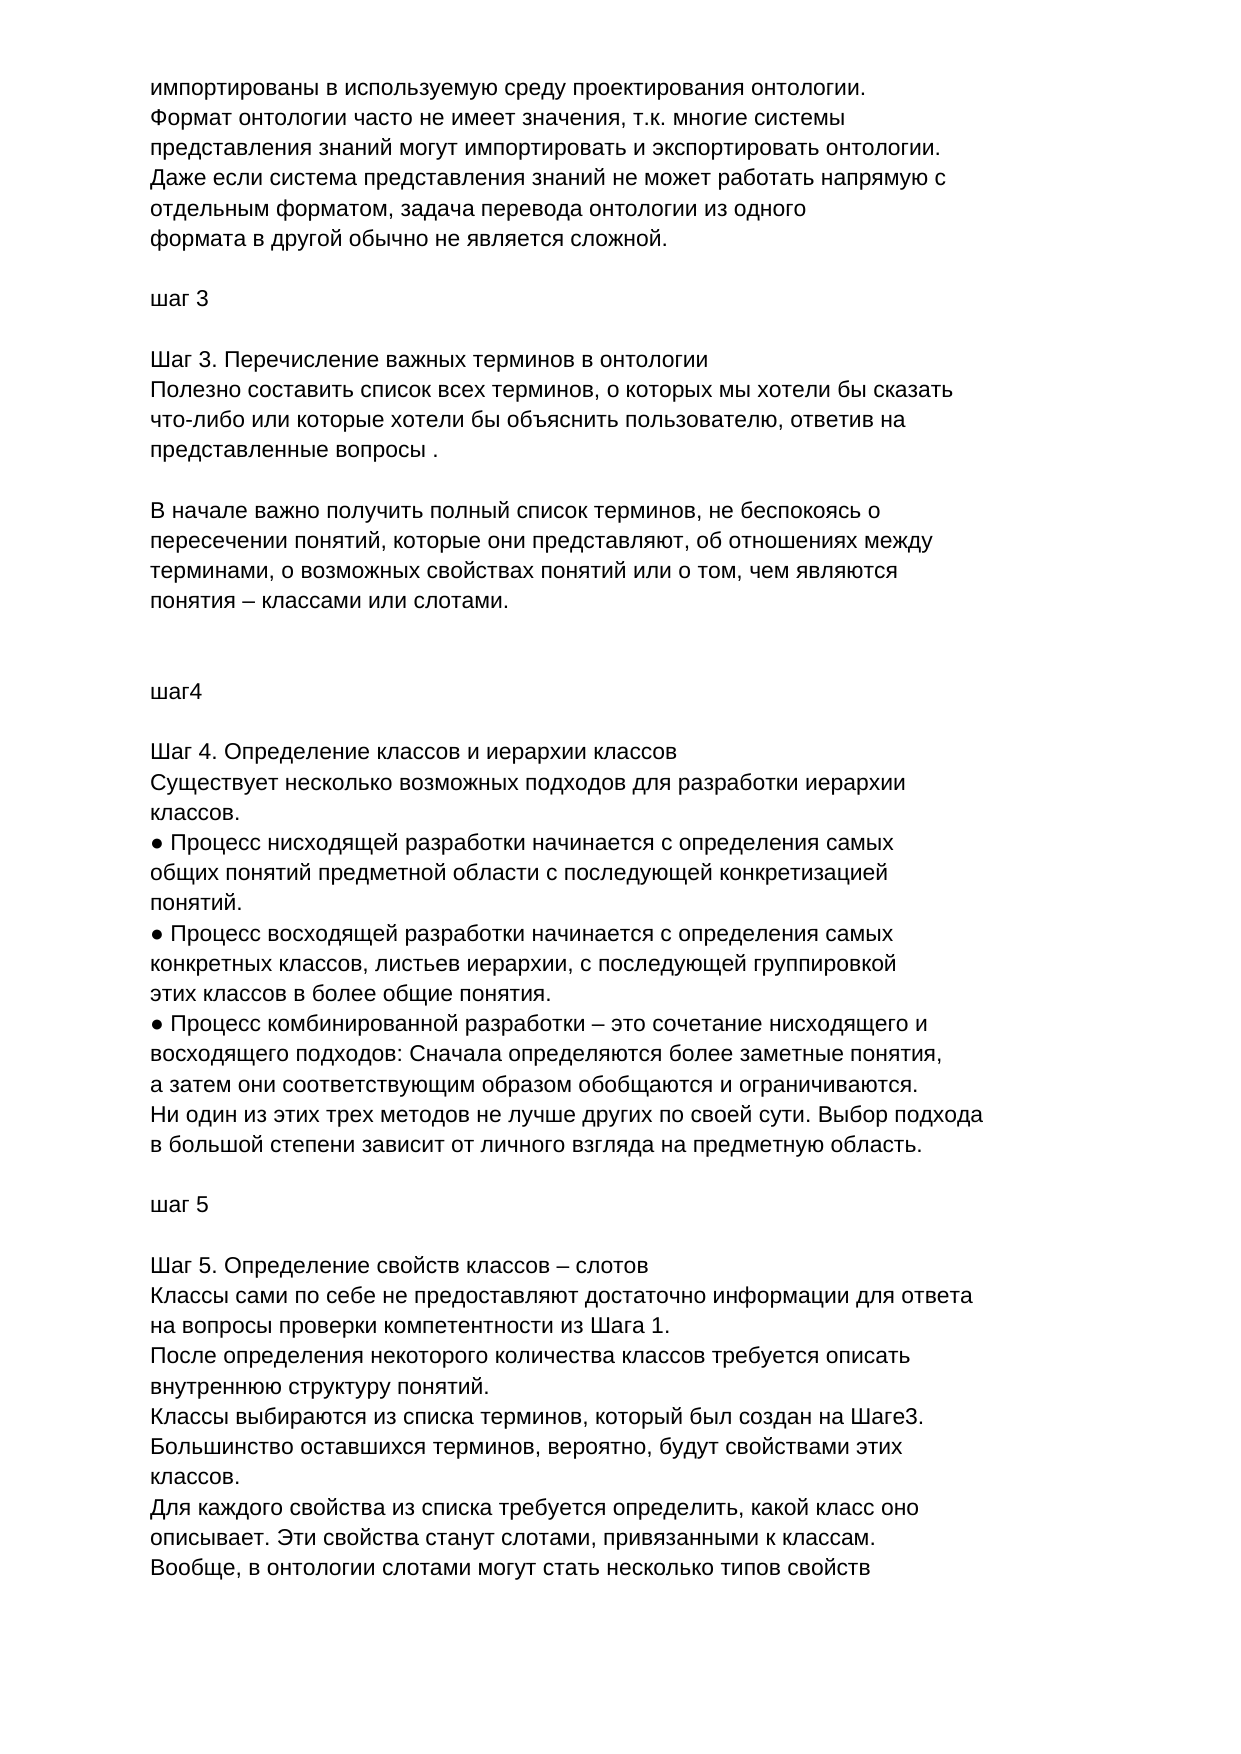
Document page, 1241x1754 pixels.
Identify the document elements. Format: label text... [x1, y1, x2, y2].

text Даже если система представления знаний не может работать напрямую с [150, 164, 1090, 191]
text Для каждого свойства из списка требуется определить, какой класс оно [150, 1493, 1090, 1520]
text шаг 3 [150, 285, 1090, 312]
text Шаг 3. Перечисление важных терминов в онтологии [150, 346, 1090, 372]
text Шаг 4. Определение классов и иерархии классов [150, 738, 1090, 765]
text Классы сами по себе не предоставляют достаточно информации для ответа [150, 1282, 1090, 1308]
text ● Процесс восходящей разработки начинается с определения самых [150, 919, 1090, 946]
text ● Процесс комбинированной разработки – это сочетание нисходящего и [150, 1010, 1090, 1037]
text классов. [150, 799, 1090, 825]
text импортированы в используемую среду проектирования онтологии. [150, 74, 1090, 100]
text Вообще, в онтологии слотами могут стать несколько типов свойств [150, 1554, 1090, 1580]
text на вопросы проверки компетентности из Шага 1. [150, 1312, 1090, 1339]
text Существует несколько возможных подходов для разработки иерархии [150, 768, 1090, 795]
text внутреннюю структуру понятий. [150, 1373, 1090, 1399]
text а затем они соответствующим образом обобщаются и ограничиваются. [150, 1071, 1090, 1097]
text формата в другой обычно не является сложной. [150, 225, 1090, 251]
text что-либо или которые хотели бы объяснить пользователю, ответив на представленные вопросы . [150, 406, 1090, 463]
text Ни один из этих трех методов не лучше других по своей сути. Выбор подхода [150, 1101, 1090, 1127]
text ● Процесс нисходящей разработки начинается с определения самых [150, 829, 1090, 855]
text восходящего подходов: Сначала определяются более заметные понятия, [150, 1040, 1090, 1067]
text общих понятий предметной области с последующей конкретизацией [150, 859, 1090, 886]
text терминами, о возможных свойствах понятий или о том, чем являются [150, 557, 1090, 583]
text шаг 5 [150, 1191, 1090, 1218]
text Формат онтологии часто не имеет значения, т.к. многие системы [150, 104, 1090, 130]
text шаг4 [150, 678, 1090, 704]
text понятий. [150, 889, 1090, 916]
text описывает. Эти свойства станут слотами, привязанными к классам. [150, 1524, 1090, 1550]
text пересечении понятий, которые они представляют, об отношениях между [150, 527, 1090, 553]
text После определения некоторого количества классов требуется описать [150, 1342, 1090, 1369]
text Полезно составить список всех терминов, о которых мы хотели бы сказать [150, 376, 1090, 402]
text в большой степени зависит от личного взгляда на предметную область. [150, 1131, 1090, 1157]
text В начале важно получить полный список терминов, не беспокоясь о [150, 497, 1090, 523]
text Классы выбираются из списка терминов, который был создан на Шаге3. [150, 1403, 1090, 1429]
text конкретных классов, листьев иерархии, с последующей группировкой [150, 950, 1090, 976]
text отдельным форматом, задача перевода онтологии из одного [150, 194, 1090, 221]
text представления знаний могут импортировать и экспортировать онтологии. [150, 134, 1090, 161]
text понятия – классами или слотами. [150, 587, 1090, 614]
text этих классов в более общие понятия. [150, 980, 1090, 1006]
text Большинство оставшихся терминов, вероятно, будут свойствами этих [150, 1433, 1090, 1459]
text классов. [150, 1463, 1090, 1490]
text Шаг 5. Определение свойств классов – слотов [150, 1252, 1090, 1278]
